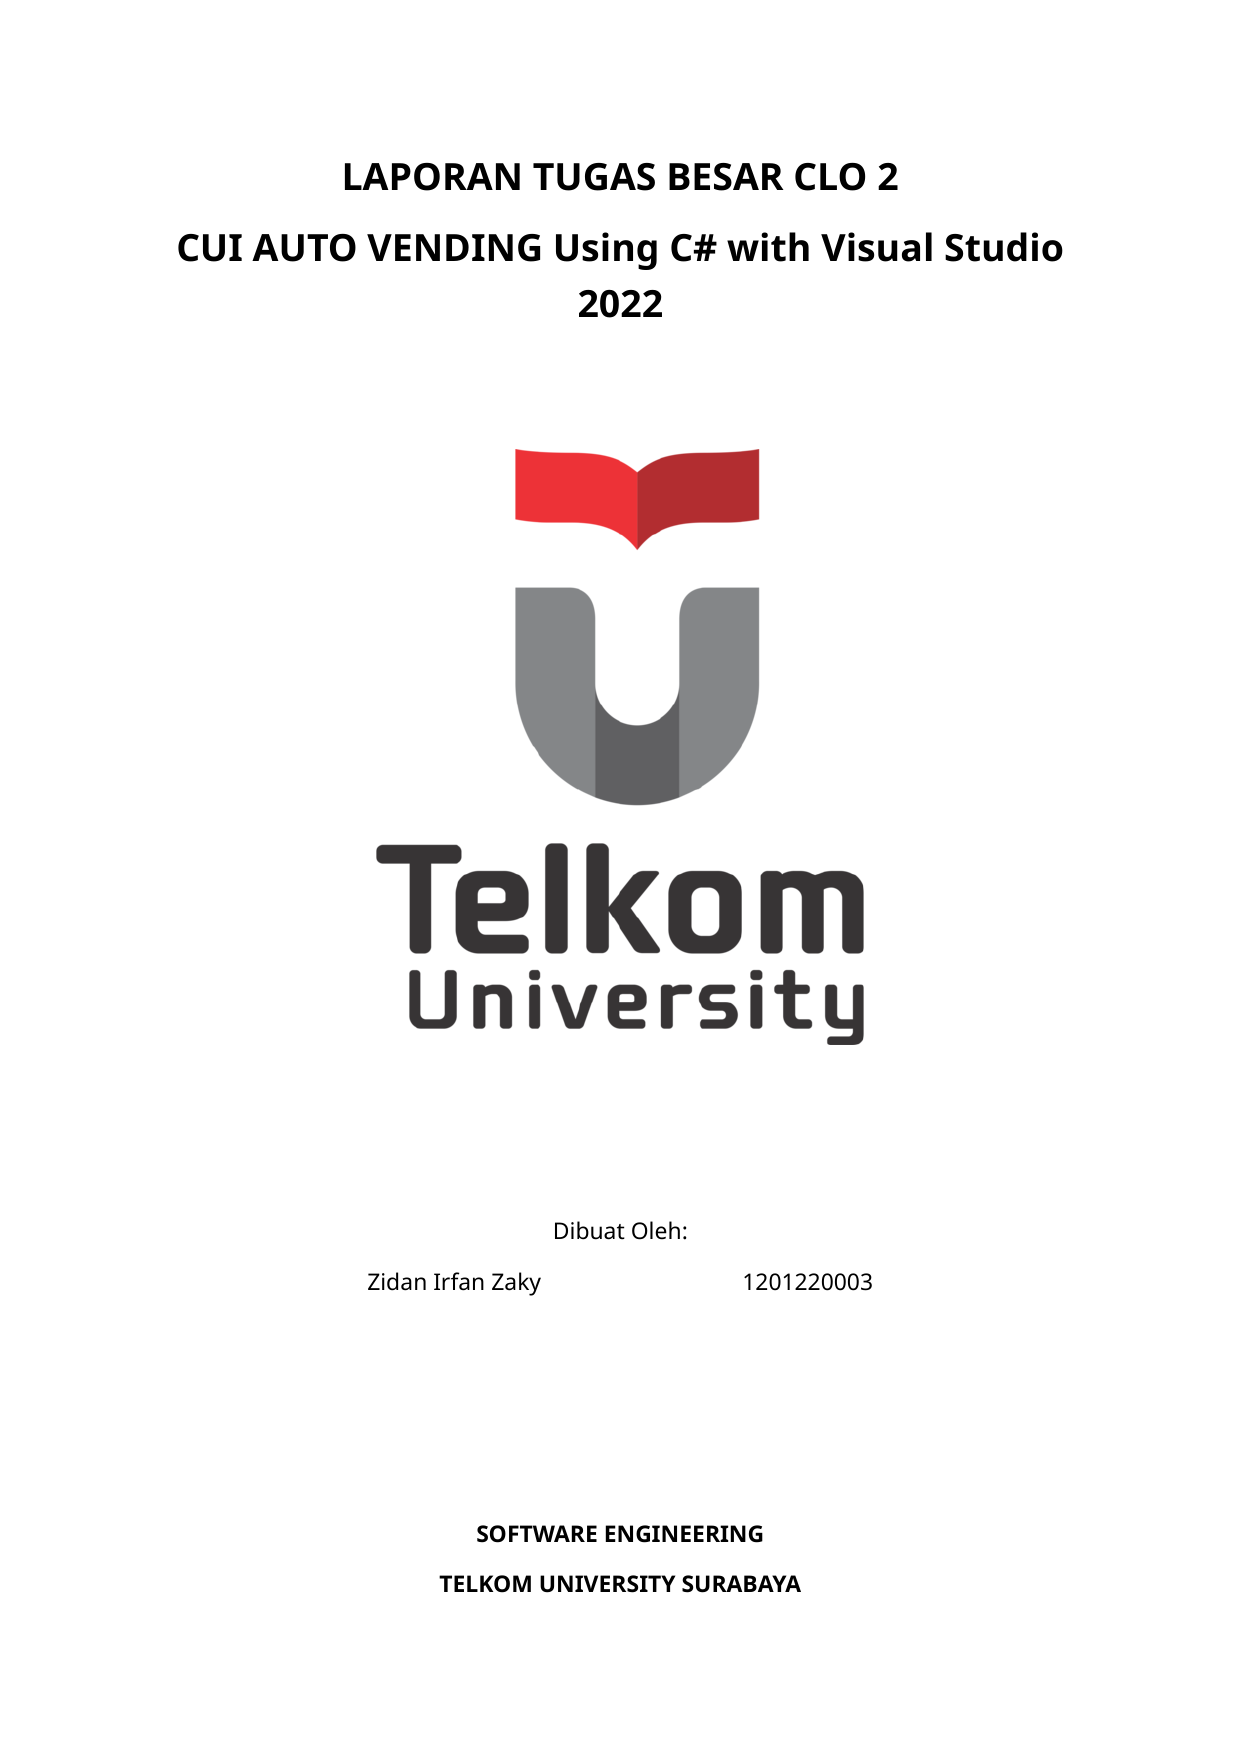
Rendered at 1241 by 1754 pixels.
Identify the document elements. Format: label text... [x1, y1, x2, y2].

text Dibuat Oleh: [150, 1215, 1090, 1246]
text TELKOM UNIVERSITY SURABAYA [150, 1568, 1090, 1599]
text LAPORAN TUGAS BESAR CLO 2 [150, 150, 1090, 201]
text CUI AUTO VENDING Using C# with Visual Studio 2022 [150, 222, 1090, 328]
text SOFTWARE ENGINEERING [150, 1517, 1090, 1549]
text Zidan Irfan Zaky 1201220003 [150, 1265, 1090, 1297]
picture [376, 449, 864, 1045]
